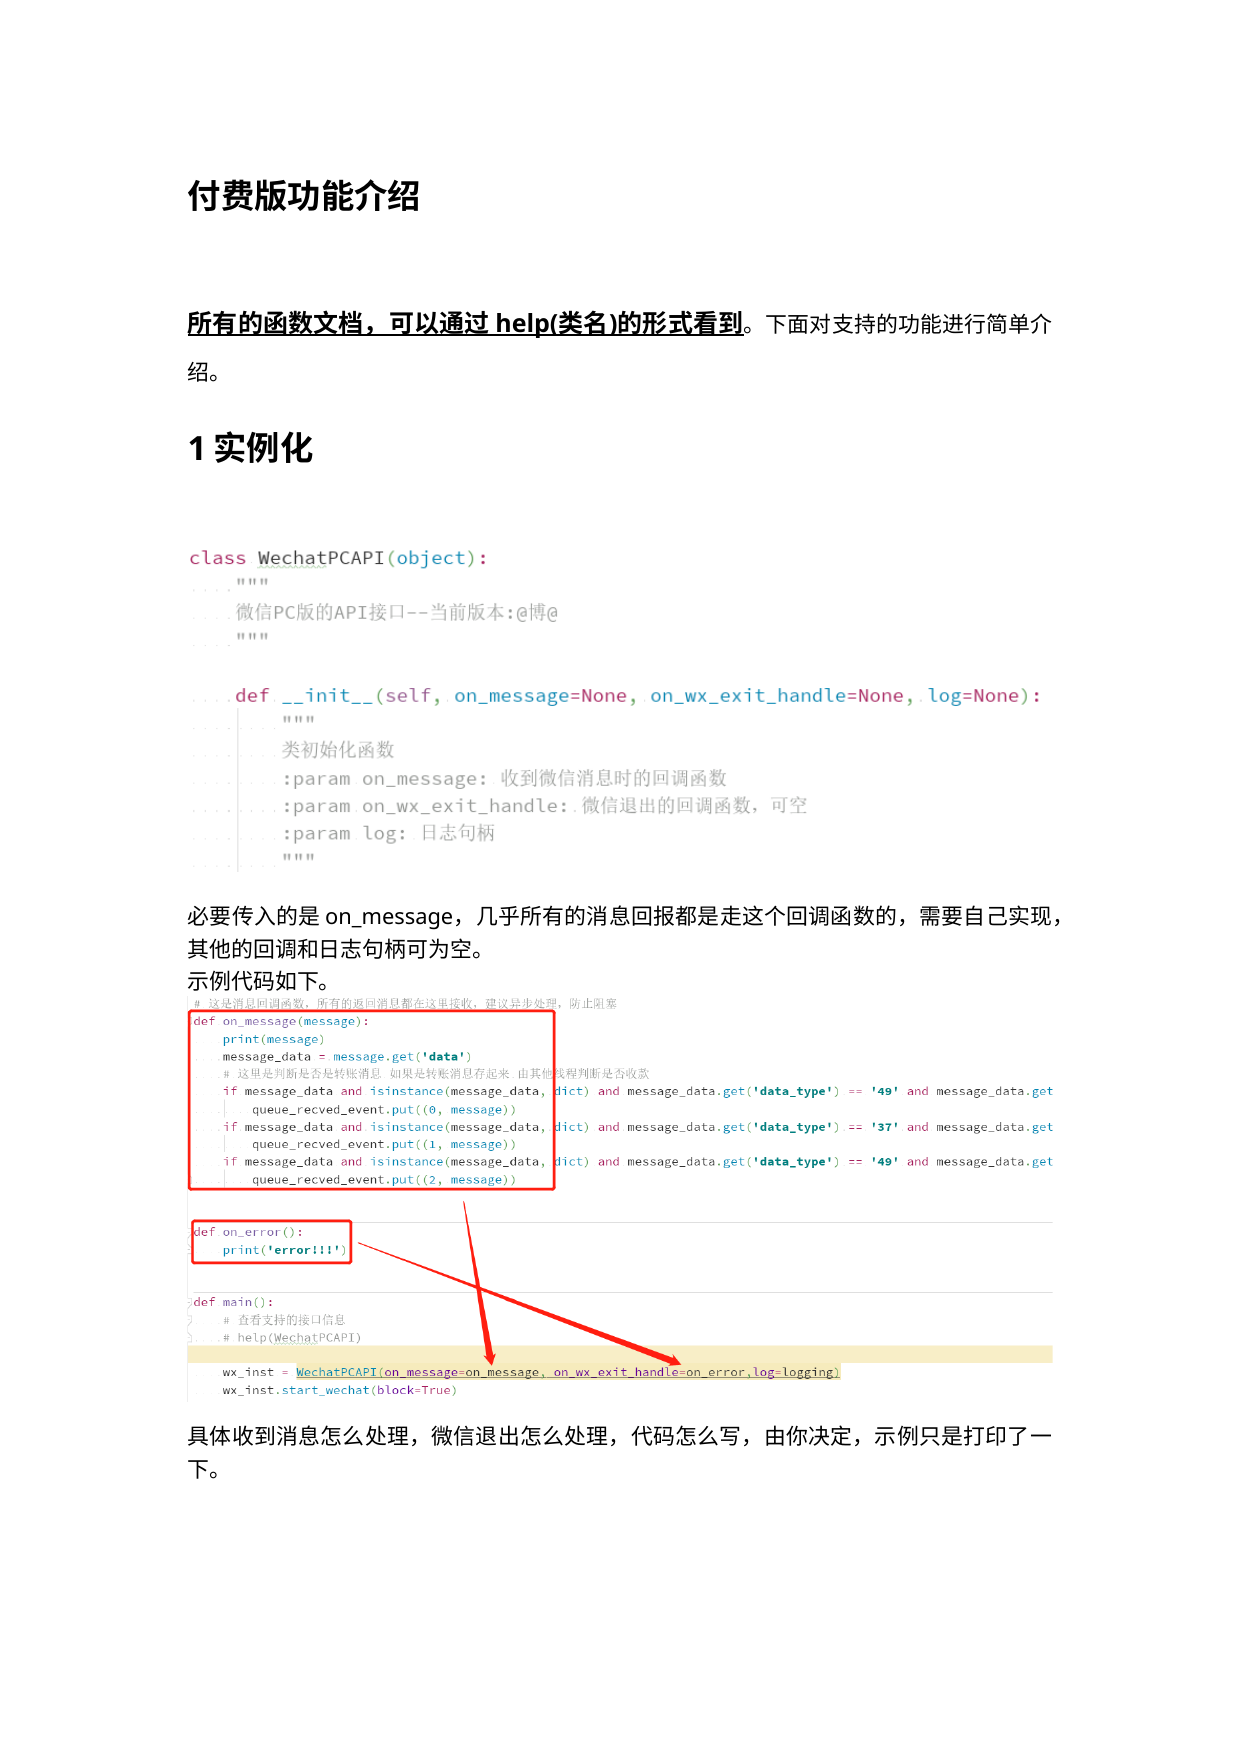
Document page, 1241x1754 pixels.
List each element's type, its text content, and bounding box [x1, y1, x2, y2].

text 示例代码如下。 [187, 964, 1053, 996]
subtitle 付费版功能介绍 [187, 162, 1053, 227]
text 必要传入的是on_message，几乎所有的消息回报都是走这个回调函数的，需要自己实现，其他的回调和日志句柄可为空。 [187, 899, 1053, 964]
text 具体收到消息怎么处理，微信退出怎么处理，代码怎么写，由你决定，示例只是打印了一下。 [187, 1419, 1053, 1484]
picture [187, 541, 1053, 872]
text 所有的函数文档，可以通过help(类名)的形式看到。下面对支持的功能进行简单介绍。 [187, 289, 1053, 387]
picture [187, 996, 1053, 1402]
subtitle 1实例化 [187, 414, 1053, 479]
